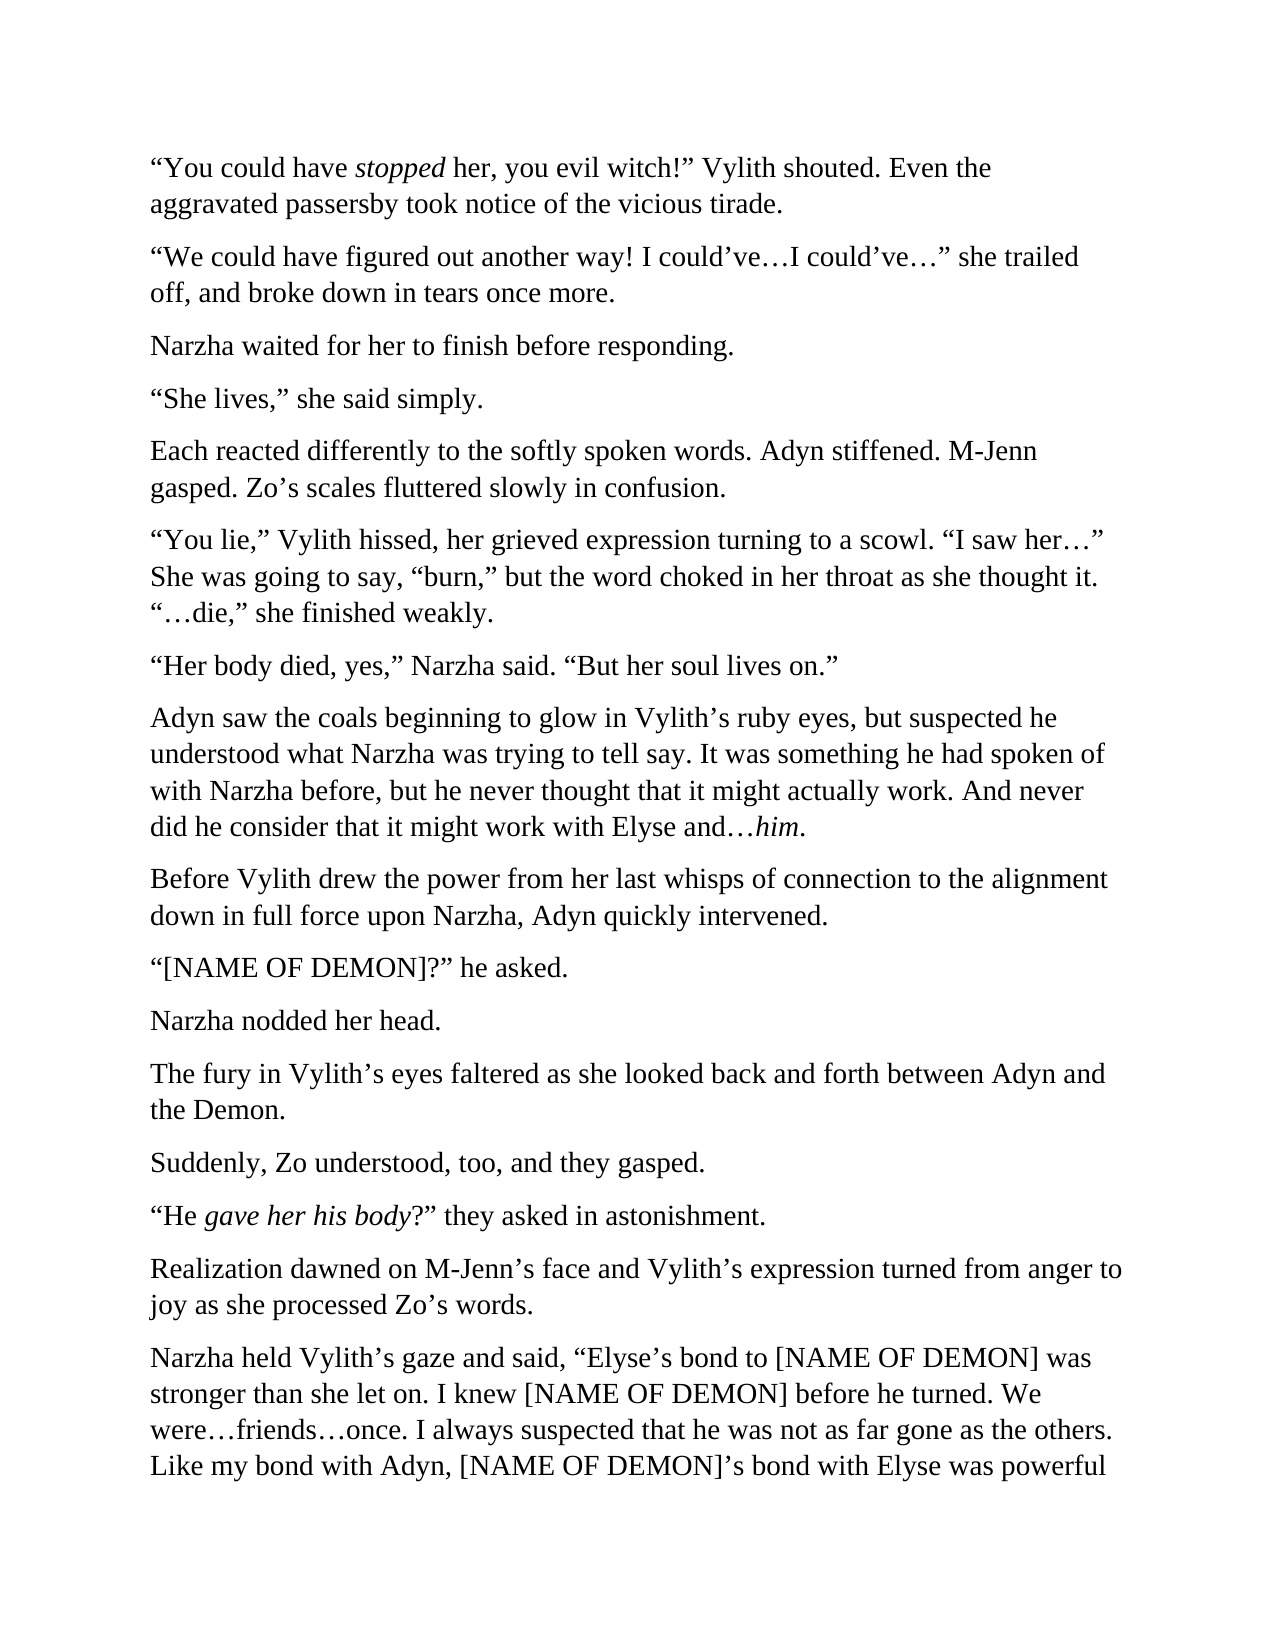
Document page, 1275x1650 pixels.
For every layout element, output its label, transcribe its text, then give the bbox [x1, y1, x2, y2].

text “Her body died, yes,” Narzha said. “But her soul lives on.” [150, 648, 1125, 681]
text “You lie,” Vylith hissed, her grieved expression turning to a scowl. “I saw her…” She was going to say, “burn,” but the word choked in her throat as she thought it. “…die,” she finished weakly. [150, 522, 1125, 628]
text Each reacted differently to the softly spoken words. Adyn stiffened. M-Jenn gasped. Zo’s scales fluttered slowly in confusion. [150, 433, 1125, 503]
text “He gave her his body?” they asked in astonishment. [150, 1198, 1125, 1232]
text Narzha waited for her to finish before responding. [150, 328, 1125, 361]
text “She lives,” she said simply. [150, 381, 1125, 414]
text Realization dawned on M-Jenn’s face and Vylith’s expression turned from anger to joy as she processed Zo’s words. [150, 1251, 1125, 1321]
text “You could have stopped her, you evil witch!” Vylith shouted. Even the aggravated passersby took notice of the vicious tirade. [150, 150, 1125, 220]
text “[NAME OF DEMON]?” he asked. [150, 951, 1125, 984]
text Adyn saw the coals beginning to glow in Vylith’s ruby eyes, but suspected he understood what Narzha was trying to tell say. It was something he had spoken of with Narzha before, but he never thought that it might actually work. And never did he consider that it might work with Elyse and…him. [150, 700, 1125, 842]
text The fury in Vylith’s eyes faltered as she looked back and forth between Adyn and the Demon. [150, 1056, 1125, 1126]
text Narzha nodded her head. [150, 1003, 1125, 1037]
text Suddenly, Zo understood, too, and they gasped. [150, 1145, 1125, 1179]
text Before Vylith drew the power from her last whisps of connection to the alignment down in full force upon Narzha, Adyn quickly intervened. [150, 862, 1125, 931]
text “We could have figured out another way! I could’ve…I could’ve…” she trailed off, and broke down in tears once more. [150, 239, 1125, 309]
